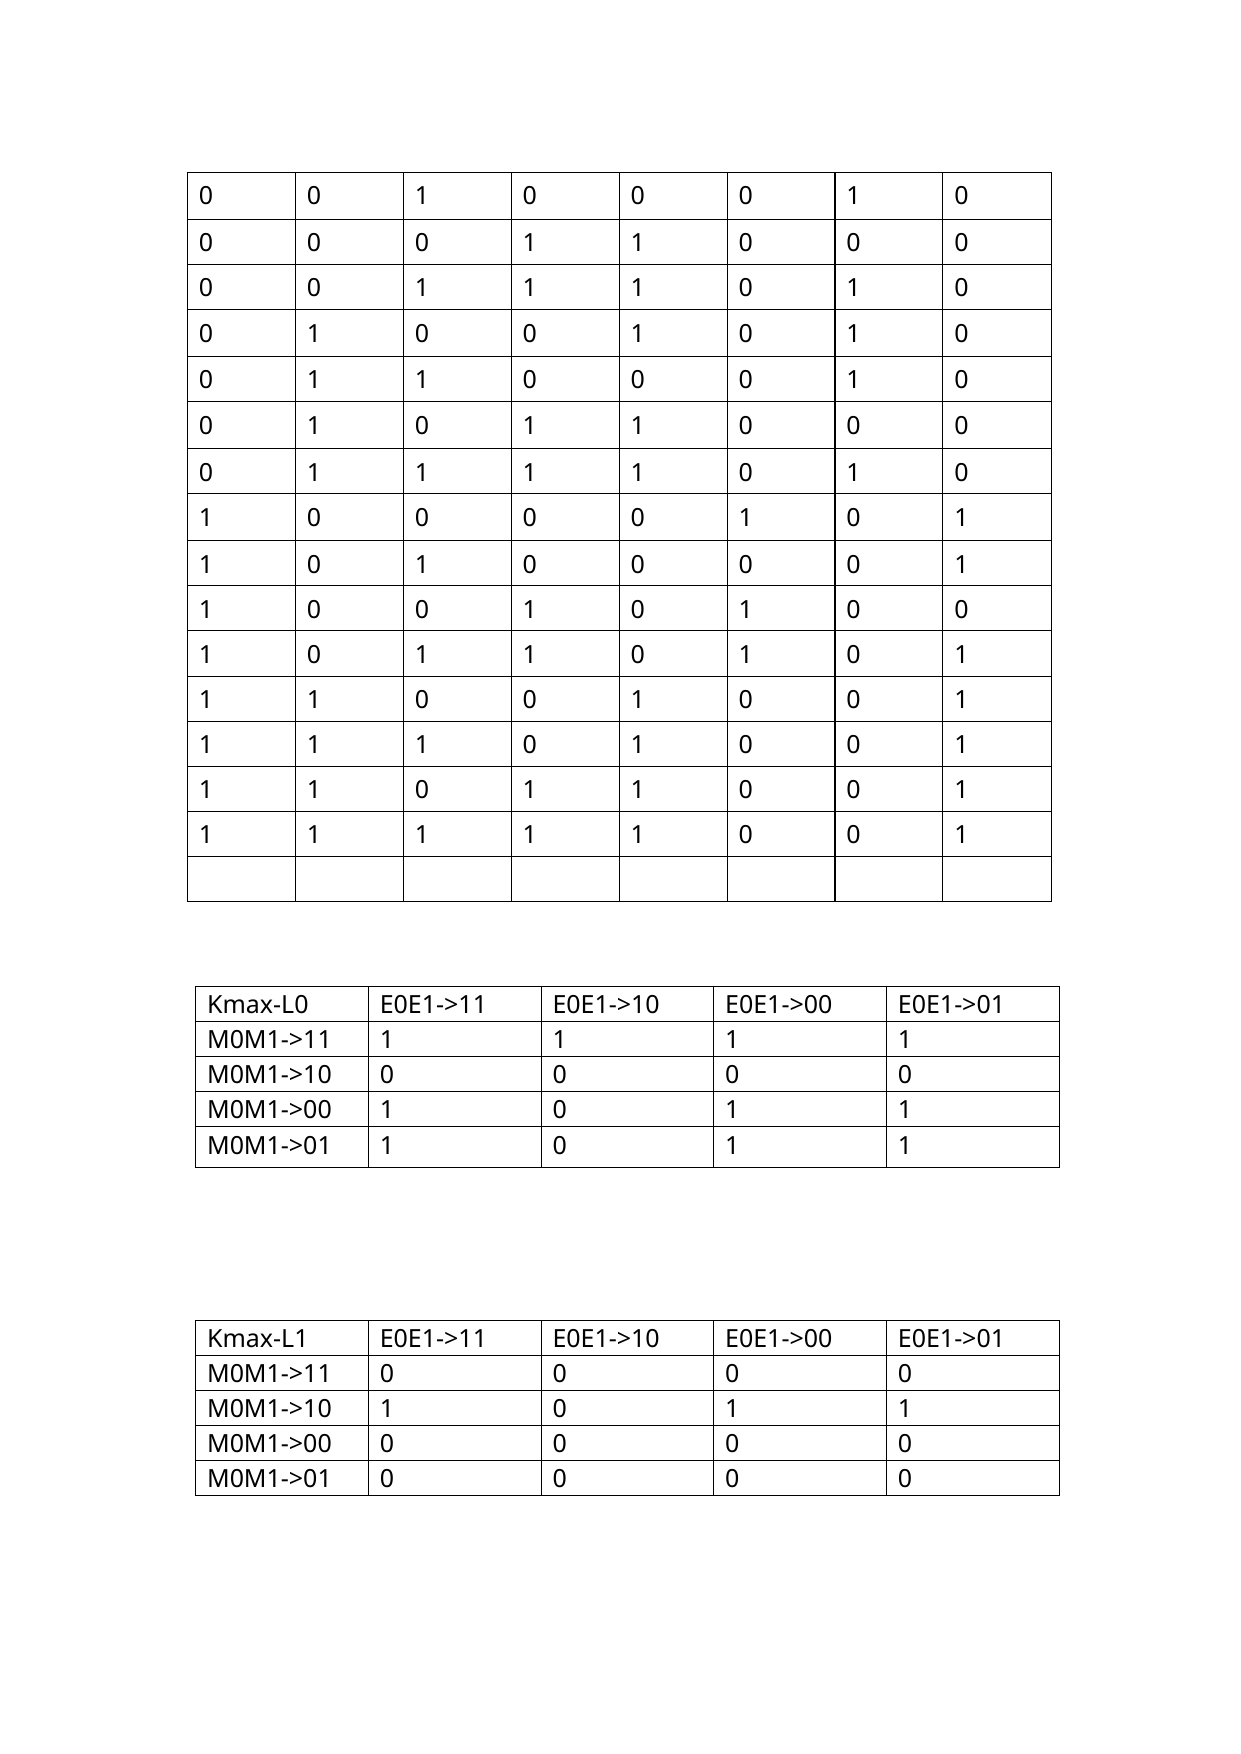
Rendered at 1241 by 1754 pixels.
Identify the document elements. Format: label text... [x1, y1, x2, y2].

table_cell 0 [836, 812, 942, 856]
table_cell 0 [887, 1057, 1059, 1091]
table_cell 1 [404, 722, 511, 766]
table_cell 1 [512, 767, 619, 811]
table_cell 0 [714, 1461, 886, 1495]
table_cell 0 [728, 265, 834, 309]
table_cell M0M1->01 [196, 1461, 368, 1495]
table_cell M0M1->10 [196, 1391, 368, 1425]
table_cell 1 [296, 402, 403, 448]
table_cell M0M1->00 [196, 1426, 368, 1460]
table_cell 1 [404, 173, 511, 219]
table_cell 0 [369, 1461, 541, 1495]
table_cell 0 [728, 812, 834, 856]
table_cell 0 [296, 265, 403, 309]
table_cell 1 [943, 631, 1051, 676]
table_cell 1 [369, 1391, 541, 1425]
table_header E0E1->10 [542, 1321, 713, 1355]
table_cell 1 [512, 220, 619, 264]
table_cell 0 [512, 173, 619, 219]
table_cell 0 [887, 1356, 1059, 1390]
table_cell 1 [296, 449, 403, 493]
table_cell 1 [714, 1391, 886, 1425]
table_cell 0 [728, 173, 834, 219]
table_cell 0 [887, 1426, 1059, 1460]
table_cell 0 [296, 541, 403, 585]
table_header E0E1->11 [369, 1321, 541, 1355]
table_cell 0 [296, 586, 403, 630]
table_cell 0 [369, 1356, 541, 1390]
table_header E0E1->00 [714, 1321, 886, 1355]
table_cell 1 [620, 265, 727, 309]
table_cell 1 [188, 631, 295, 676]
table_cell 0 [714, 1356, 886, 1390]
table_cell 1 [714, 1092, 886, 1126]
table_cell 0 [620, 541, 727, 585]
table_cell 0 [512, 722, 619, 766]
table_cell 0 [369, 1057, 541, 1091]
table_cell 1 [404, 541, 511, 585]
table_cell 1 [728, 586, 834, 630]
table_cell 1 [836, 449, 942, 493]
table_cell 0 [512, 677, 619, 721]
table_cell 0 [188, 402, 295, 448]
table_cell 0 [620, 173, 727, 219]
table_cell 1 [369, 1127, 541, 1167]
table_cell [836, 857, 942, 901]
table_cell 1 [943, 541, 1051, 585]
table_cell 1 [728, 631, 834, 676]
table_cell [188, 857, 295, 901]
table_cell 1 [296, 310, 403, 356]
table_cell 1 [887, 1092, 1059, 1126]
table_cell 1 [512, 631, 619, 676]
table_cell 1 [887, 1127, 1059, 1167]
table_header Kmax-L0 [196, 987, 368, 1021]
table_cell 0 [728, 677, 834, 721]
table_cell 0 [512, 310, 619, 356]
table_cell 1 [620, 310, 727, 356]
table_cell 0 [296, 494, 403, 540]
table_cell 1 [620, 220, 727, 264]
table_cell 1 [296, 722, 403, 766]
table_cell 0 [404, 677, 511, 721]
table_cell 0 [369, 1426, 541, 1460]
table_cell [943, 857, 1051, 901]
table_cell 0 [404, 402, 511, 448]
table_header E0E1->01 [887, 1321, 1059, 1355]
table_cell 1 [188, 722, 295, 766]
table_cell 1 [620, 812, 727, 856]
table_cell 0 [620, 586, 727, 630]
table_cell 1 [542, 1022, 713, 1056]
table_cell 0 [188, 357, 295, 401]
table_cell 1 [943, 722, 1051, 766]
table_cell 0 [836, 541, 942, 585]
table_cell 1 [836, 310, 942, 356]
table_cell 0 [836, 586, 942, 630]
table_cell 0 [714, 1426, 886, 1460]
table_cell M0M1->11 [196, 1022, 368, 1056]
table_cell 1 [296, 812, 403, 856]
table_header Kmax-L1 [196, 1321, 368, 1355]
table_cell 0 [943, 220, 1051, 264]
table_cell 0 [542, 1426, 713, 1460]
table_cell 0 [620, 494, 727, 540]
table_cell 0 [404, 494, 511, 540]
table_cell 1 [620, 767, 727, 811]
table_cell 1 [512, 449, 619, 493]
table_cell 1 [620, 677, 727, 721]
table_cell 1 [714, 1022, 886, 1056]
table_cell 0 [296, 173, 403, 219]
table_cell [404, 857, 511, 901]
table_cell 0 [887, 1461, 1059, 1495]
table_cell 0 [542, 1461, 713, 1495]
table_cell 1 [836, 173, 942, 219]
table_cell 1 [404, 265, 511, 309]
table_cell M0M1->10 [196, 1057, 368, 1091]
table_cell 1 [404, 449, 511, 493]
table_cell 1 [728, 494, 834, 540]
table_cell 1 [404, 812, 511, 856]
table_cell 0 [188, 220, 295, 264]
table_header E0E1->10 [542, 987, 713, 1021]
table_cell 0 [512, 494, 619, 540]
table_cell 1 [188, 494, 295, 540]
table_cell 1 [620, 449, 727, 493]
table_cell 0 [404, 310, 511, 356]
table_cell 1 [512, 265, 619, 309]
table_cell 0 [836, 220, 942, 264]
table_cell 1 [188, 812, 295, 856]
table_cell 1 [620, 722, 727, 766]
table_cell 0 [296, 220, 403, 264]
table_cell 0 [836, 677, 942, 721]
table_cell 1 [714, 1127, 886, 1167]
table_cell M0M1->01 [196, 1127, 368, 1167]
table_cell 0 [728, 767, 834, 811]
table_cell 1 [887, 1391, 1059, 1425]
table_cell 0 [188, 265, 295, 309]
table_cell 0 [188, 173, 295, 219]
table_cell 0 [542, 1127, 713, 1167]
table_cell 0 [728, 357, 834, 401]
table_cell 0 [296, 631, 403, 676]
table_cell 0 [728, 310, 834, 356]
table_cell 1 [836, 265, 942, 309]
table_cell 0 [542, 1391, 713, 1425]
table_cell 1 [512, 812, 619, 856]
table_cell [620, 857, 727, 901]
table_cell 0 [728, 541, 834, 585]
table_cell M0M1->11 [196, 1356, 368, 1390]
table_cell 0 [512, 541, 619, 585]
table_cell 0 [404, 767, 511, 811]
table_cell [728, 857, 834, 901]
table_cell 1 [512, 586, 619, 630]
table_header E0E1->00 [714, 987, 886, 1021]
table_cell 1 [188, 767, 295, 811]
table_cell 0 [943, 173, 1051, 219]
table_cell M0M1->00 [196, 1092, 368, 1126]
table_cell 1 [369, 1022, 541, 1056]
table_cell 0 [728, 722, 834, 766]
table_cell [296, 857, 403, 901]
table_cell 1 [620, 402, 727, 448]
table_cell 1 [296, 767, 403, 811]
table_cell 0 [542, 1057, 713, 1091]
table_cell 1 [943, 677, 1051, 721]
table_cell 0 [542, 1356, 713, 1390]
table_cell [512, 857, 619, 901]
table_cell 1 [943, 767, 1051, 811]
table_cell 1 [404, 357, 511, 401]
table_cell 0 [836, 722, 942, 766]
table_cell 0 [728, 449, 834, 493]
table_cell 1 [188, 586, 295, 630]
table_header E0E1->11 [369, 987, 541, 1021]
table_cell 0 [404, 586, 511, 630]
table_cell 0 [943, 265, 1051, 309]
table_cell 0 [620, 357, 727, 401]
table_cell 0 [728, 220, 834, 264]
table_cell 0 [943, 449, 1051, 493]
table_cell 0 [404, 220, 511, 264]
table_cell 1 [188, 677, 295, 721]
table_cell 0 [943, 310, 1051, 356]
table_cell 0 [943, 357, 1051, 401]
table_cell 0 [714, 1057, 886, 1091]
table_cell 1 [512, 402, 619, 448]
table_cell 1 [836, 357, 942, 401]
table_cell 0 [943, 586, 1051, 630]
table_cell 0 [188, 449, 295, 493]
table_cell 1 [404, 631, 511, 676]
table_cell 1 [369, 1092, 541, 1126]
table_cell 0 [943, 402, 1051, 448]
table_cell 1 [188, 541, 295, 585]
table_cell 1 [296, 357, 403, 401]
table_cell 0 [188, 310, 295, 356]
table_cell 1 [943, 494, 1051, 540]
table_cell 0 [836, 631, 942, 676]
table_cell 1 [943, 812, 1051, 856]
table_cell 0 [728, 402, 834, 448]
table_cell 0 [836, 767, 942, 811]
table_cell 1 [887, 1022, 1059, 1056]
table_cell 0 [512, 357, 619, 401]
table_cell 0 [836, 494, 942, 540]
table_cell 0 [542, 1092, 713, 1126]
table_cell 1 [296, 677, 403, 721]
table_header E0E1->01 [887, 987, 1059, 1021]
table_cell 0 [836, 402, 942, 448]
table_cell 0 [620, 631, 727, 676]
